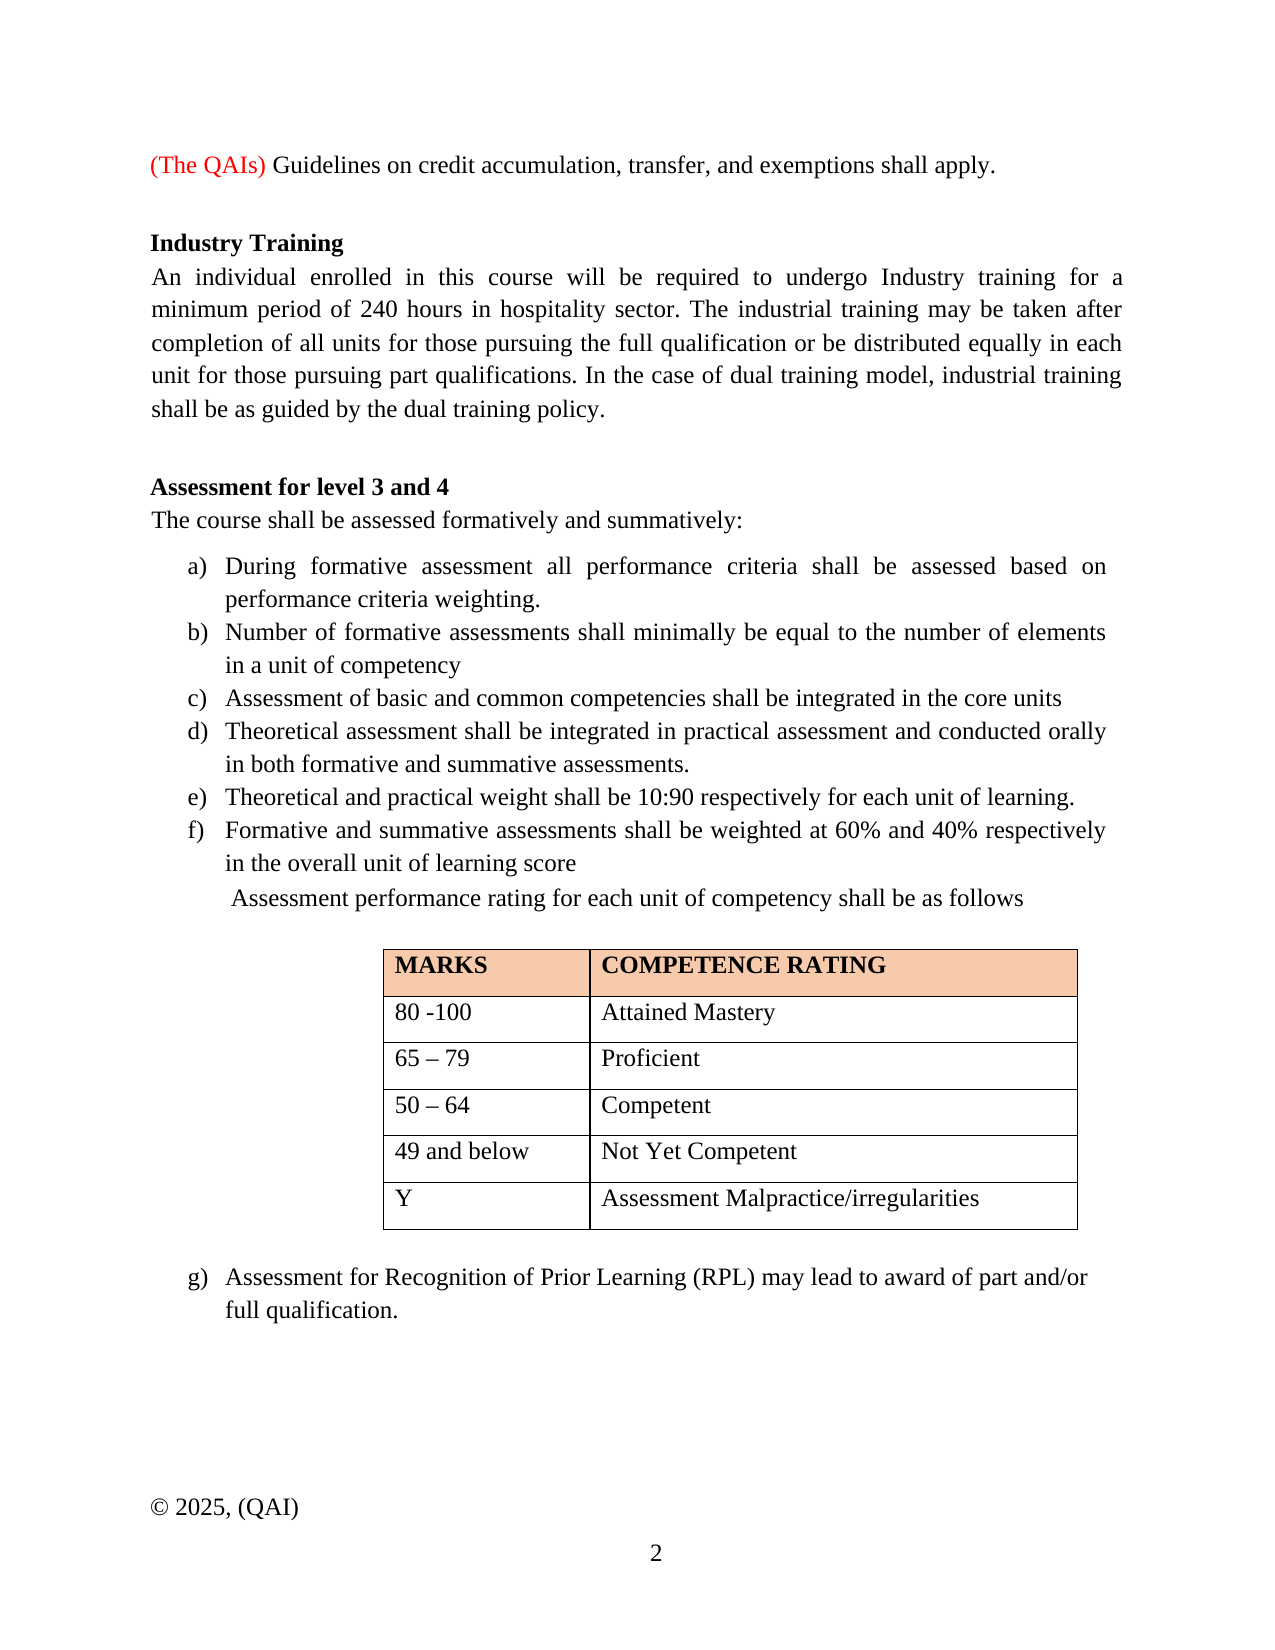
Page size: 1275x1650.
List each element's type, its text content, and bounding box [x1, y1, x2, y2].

list Assessment of basic and common competencies shall be integrated in the core units [187, 683, 1107, 712]
table_cell 49 and below [384, 1136, 589, 1182]
table_cell Proficient [591, 1043, 1077, 1089]
text An individual enrolled in this course will be required to undergo Industry training for a minimum period of 240 hours in hospitality sector. The industrial training may be taken after completion of all units for those pursuing the full qualification or be distributed equally in each unit for those pursuing part qualifications. In the case of dual training model, industrial training shall be as guided by the dual training policy. [151, 262, 1124, 422]
text Assessment for level 3 and 4 [150, 472, 1125, 501]
table_cell 65 – 79 [384, 1043, 589, 1089]
list Number of formative assessments shall minimally be equal to the number of elements in a unit of competency [187, 617, 1107, 678]
list Formative and summative assessments shall be weighted at 60% and 40% respectively in the overall unit of learning score [187, 815, 1107, 877]
text Industry Training [150, 228, 1125, 257]
table_cell 80 -100 [384, 997, 589, 1042]
table_cell Assessment Malpractice/irregularities [591, 1183, 1077, 1228]
table_header MARKS [384, 950, 589, 996]
table_cell Y [384, 1183, 589, 1228]
table_cell Attained Mastery [591, 997, 1077, 1042]
list Theoretical assessment shall be integrated in practical assessment and conducted orally in both formative and summative assessments. [187, 716, 1107, 778]
text The course shall be assessed formatively and summatively: [151, 505, 1124, 534]
text Assessment performance rating for each unit of competency shall be as follows [231, 883, 1125, 912]
text (The QAIs) Guidelines on credit accumulation, transfer, and exemptions shall apply. [150, 150, 1125, 179]
table_cell Not Yet Competent [591, 1136, 1077, 1182]
list During formative assessment all performance criteria shall be assessed based on performance criteria weighting. [187, 551, 1107, 612]
table_cell 50 – 64 [384, 1090, 589, 1135]
list Assessment for Recognition of Prior Learning (RPL) may lead to award of part and/or full qualification. [187, 1262, 1107, 1324]
table_cell Competent [591, 1090, 1077, 1135]
list Theoretical and practical weight shall be 10:90 respectively for each unit of learning. [187, 782, 1107, 811]
table_header COMPETENCE RATING [591, 950, 1077, 996]
